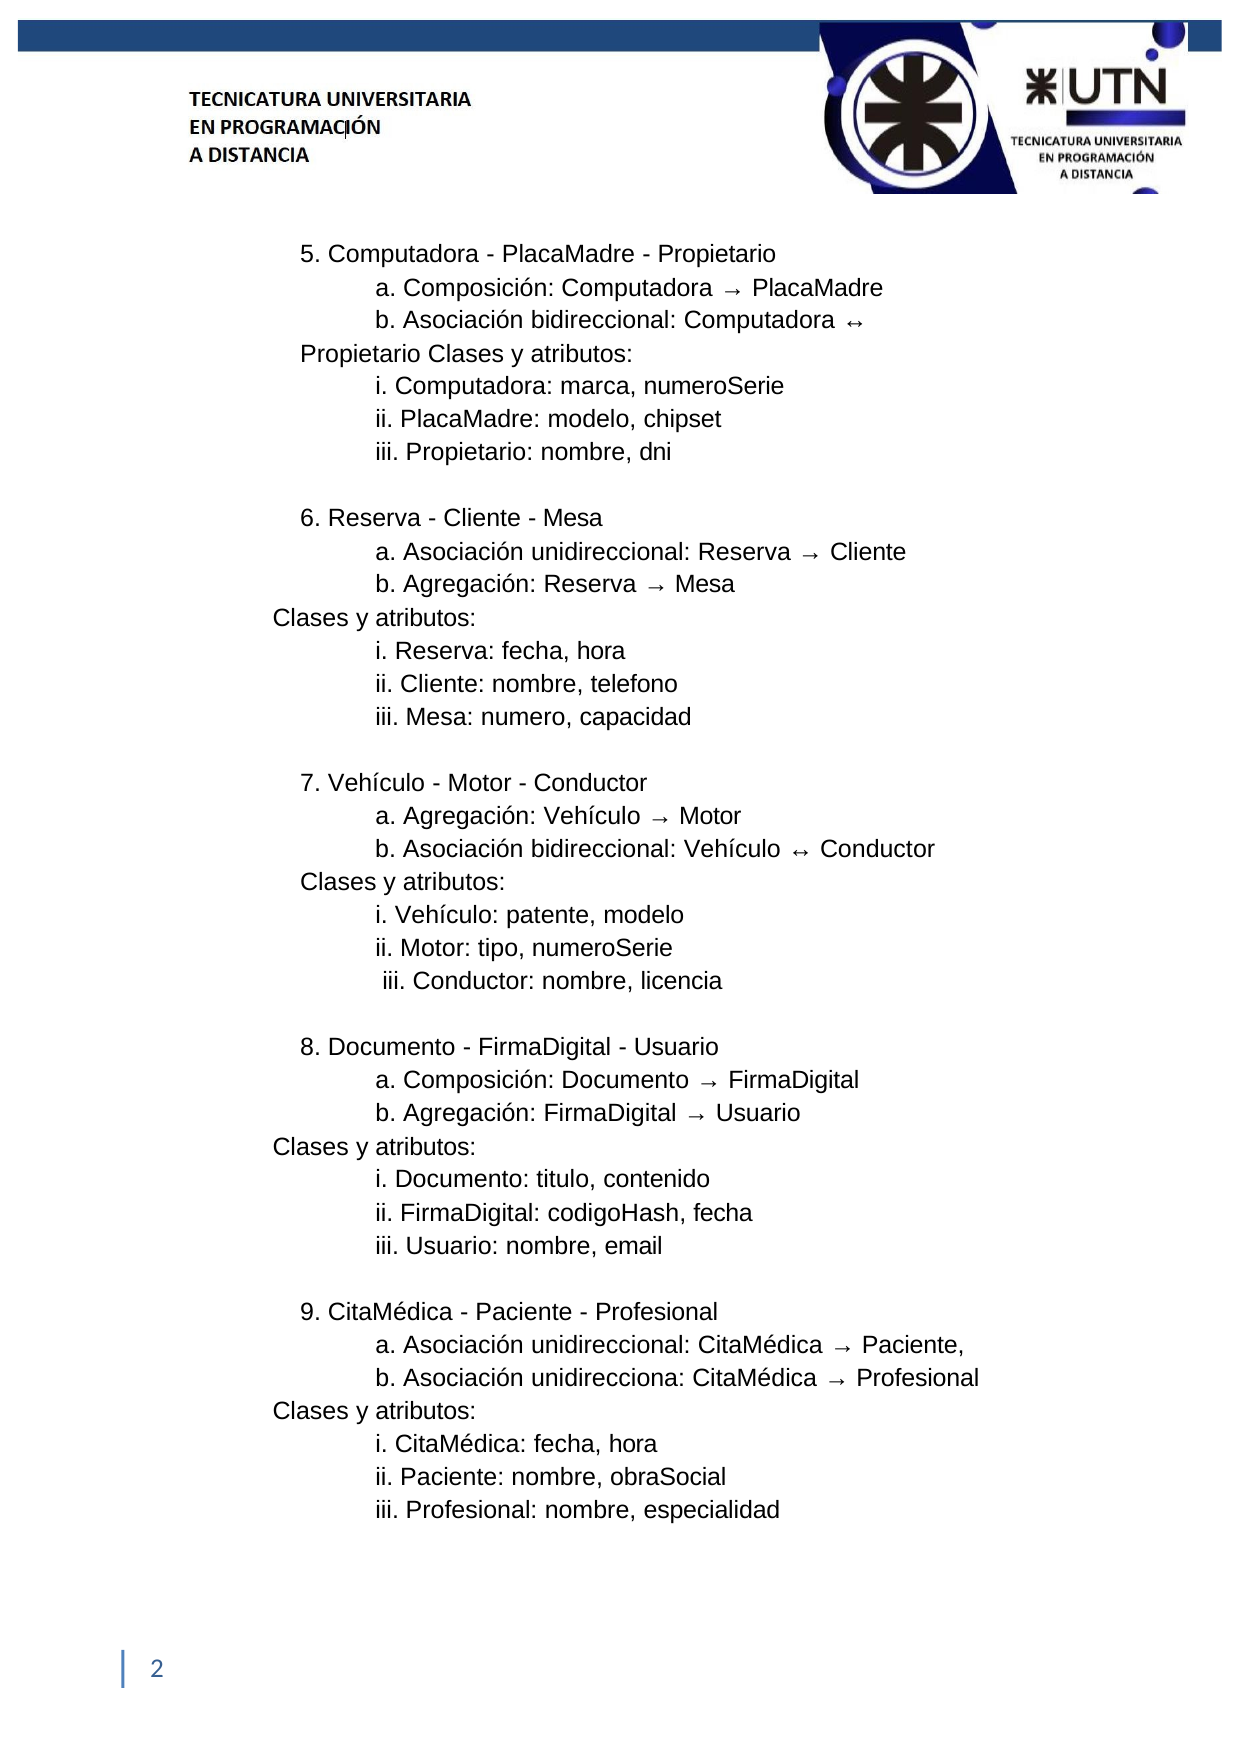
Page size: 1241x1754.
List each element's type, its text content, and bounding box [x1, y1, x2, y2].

picture [17, 18, 1222, 194]
list Documento - FirmaDigital - Usuario [300, 1032, 1181, 1061]
list Agregación: Reserva → Mesa [375, 569, 1181, 598]
text Clases y atributos: [272, 1396, 1181, 1425]
list FirmaDigital: codigoHash, fecha [375, 1198, 1181, 1227]
list Asociación unidireccional: CitaMédica → Paciente, [375, 1330, 1181, 1359]
list Usuario: nombre, email [375, 1231, 1181, 1259]
list Vehículo - Motor - Conductor [300, 768, 1181, 797]
list Composición: Documento → FirmaDigital [375, 1065, 1181, 1094]
text Clases y atributos: [272, 602, 1181, 631]
list Propietario: nombre, dni [375, 437, 1181, 466]
list CitaMédica: fecha, hora [375, 1429, 1181, 1458]
text Clases y atributos: [272, 1132, 1181, 1160]
list Computadora: marca, numeroSerie [375, 372, 1181, 400]
list Vehículo: patente, modelo [375, 900, 1181, 929]
list Agregación: FirmaDigital → Usuario [375, 1098, 1181, 1127]
list PlacaMadre: modelo, chipset [375, 404, 1181, 433]
list Reserva - Cliente - Mesa [300, 503, 1181, 532]
list Computadora - PlacaMadre - Propietario [300, 239, 1181, 268]
list Agregación: Vehículo → Motor [375, 801, 1181, 830]
list Reserva: fecha, hora [375, 636, 1181, 664]
list Composición: Computadora → PlacaMadre [375, 272, 1181, 301]
list Paciente: nombre, obraSocial [375, 1462, 1181, 1491]
list Mesa: numero, capacidad [375, 702, 1181, 730]
list Asociación unidireccional: Reserva → Cliente [375, 536, 1181, 565]
list Documento: titulo, contenido [375, 1164, 1181, 1193]
list Asociación unidirecciona: CitaMédica → Profesional [375, 1363, 1181, 1392]
list Cliente: nombre, telefono [375, 669, 1181, 697]
list Asociación bidireccional: Vehículo ↔ Conductor Clases y atributos: [300, 834, 935, 896]
list Asociación bidireccional: Computadora ↔ Propietario Clases y atributos: [300, 306, 995, 367]
list Motor: tipo, numeroSerie [375, 933, 1181, 962]
list Conductor: nombre, licencia [382, 966, 1181, 995]
list Profesional: nombre, especialidad [375, 1495, 1181, 1524]
list CitaMédica - Paciente - Profesional [300, 1297, 1181, 1326]
